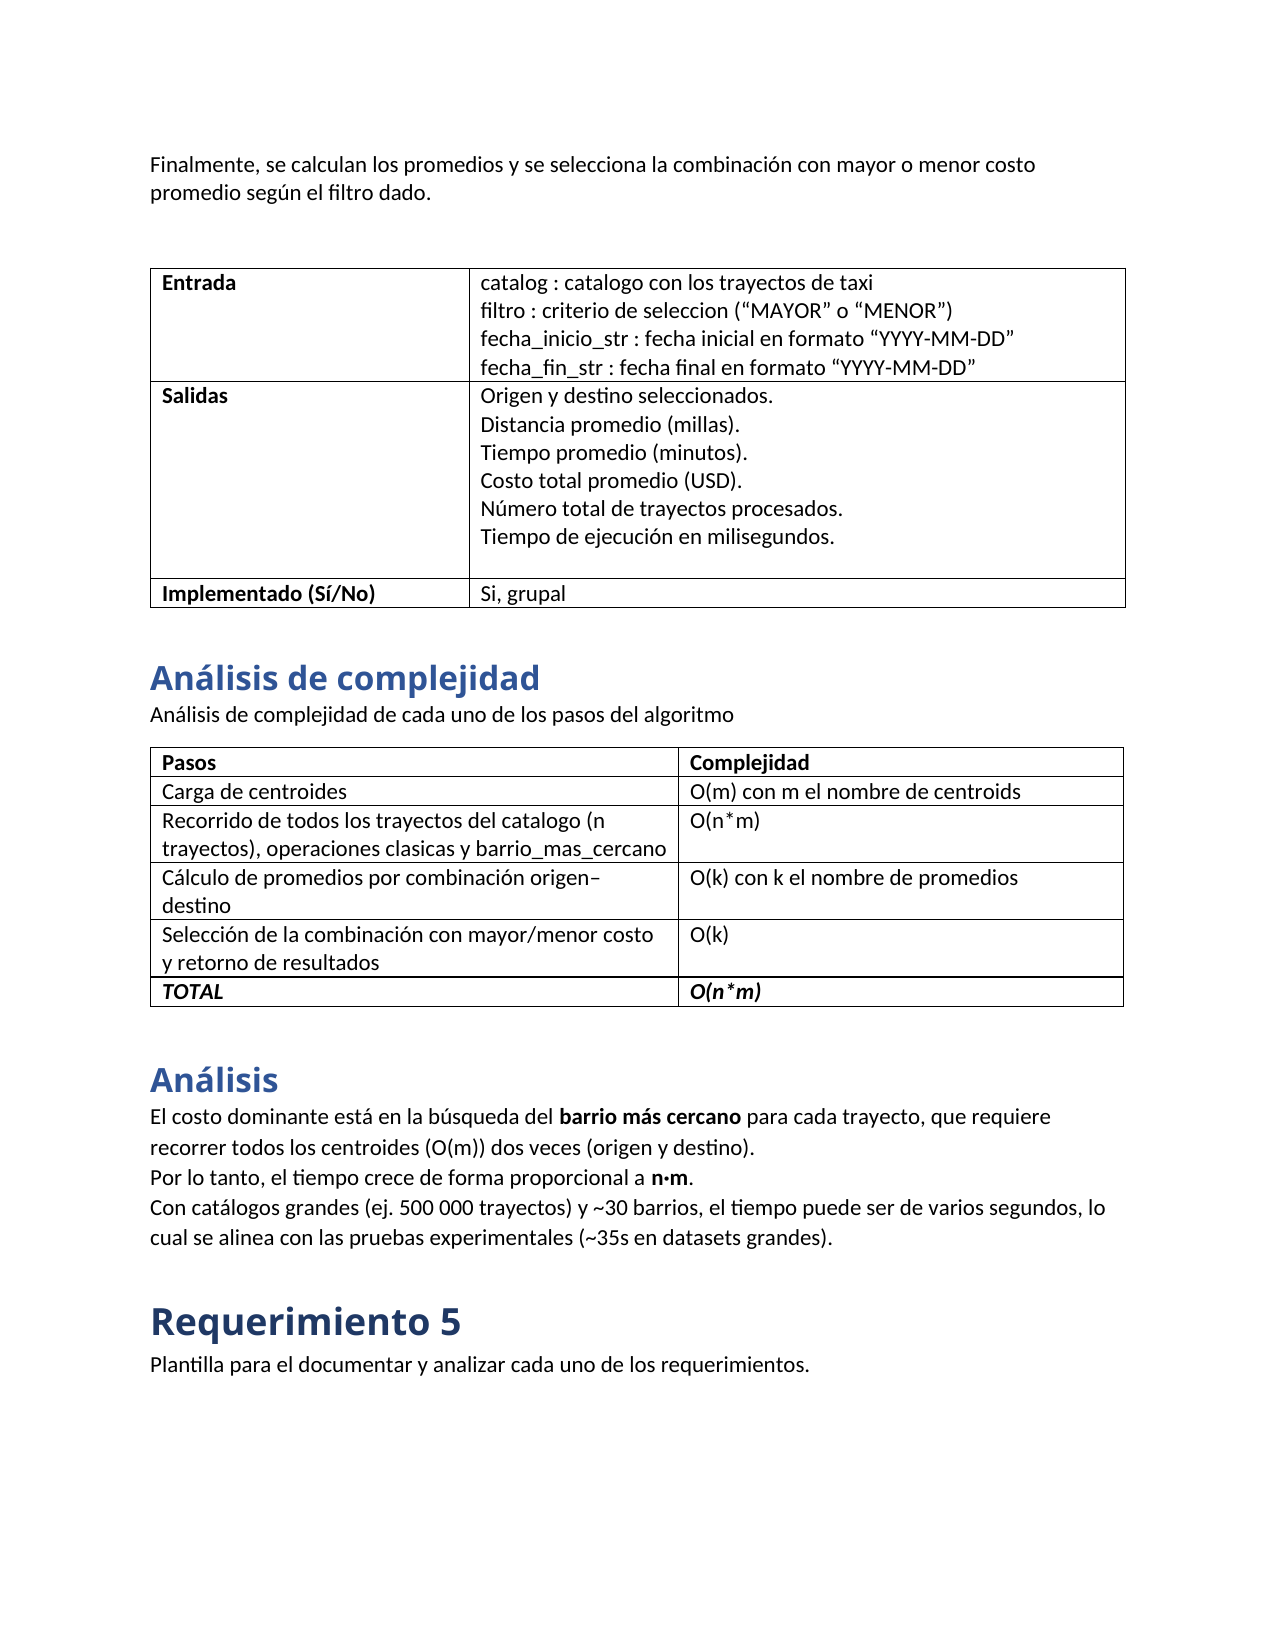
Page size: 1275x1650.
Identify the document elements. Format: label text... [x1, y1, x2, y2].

table_cell Origen y destino seleccionados. Distancia promedio (millas). Tiempo promedio (minutos). Costo total promedio (USD). Número total de trayectos procesados. Tiempo de ejecución en milisegundos. [470, 382, 1125, 578]
table_cell O(k) [679, 920, 1123, 976]
text Plantilla para el documentar y analizar cada uno de los requerimientos. [150, 1350, 1125, 1378]
subtitle Análisis [150, 1057, 1125, 1102]
table_cell Recorrido de todos los trayectos del catalogo (n trayectos), operaciones clasicas y barrio_mas_cercano [151, 806, 678, 862]
table_cell Si, grupal [470, 579, 1125, 607]
table_header Pasos [151, 748, 678, 776]
table_header Entrada [151, 269, 469, 381]
subtitle Análisis de complejidad [150, 655, 1125, 700]
text Análisis de complejidad de cada uno de los pasos del algoritmo [150, 700, 1125, 728]
table_cell Salidas [151, 382, 469, 578]
table_header catalog : catalogo con los trayectos de taxi filtro : criterio de seleccion (“MAYOR” o “MENOR”) fecha_inicio_str : fecha inicial en formato “YYYY-MM-DD” fecha_fin_str : fecha final en formato “YYYY-MM-DD” [470, 269, 1125, 381]
table_cell O(n*m) [679, 806, 1123, 862]
table_header Complejidad [679, 748, 1123, 776]
subtitle Requerimiento 5 [150, 1295, 1125, 1346]
table_cell O(m) con m el nombre de centroids [679, 777, 1123, 805]
table_cell Selección de la combinación con mayor/menor costo y retorno de resultados [151, 920, 678, 976]
table_cell O(k) con k el nombre de promedios [679, 863, 1123, 919]
table_cell Carga de centroides [151, 777, 678, 805]
table_cell O(n*m) [679, 978, 1123, 1006]
table_cell Cálculo de promedios por combinación origen–destino [151, 863, 678, 919]
table_cell TOTAL [151, 978, 678, 1006]
text Finalmente, se calculan los promedios y se selecciona la combinación con mayor o menor costo promedio según el filtro dado. [150, 150, 1125, 206]
table_cell Implementado (Sí/No) [151, 579, 469, 607]
